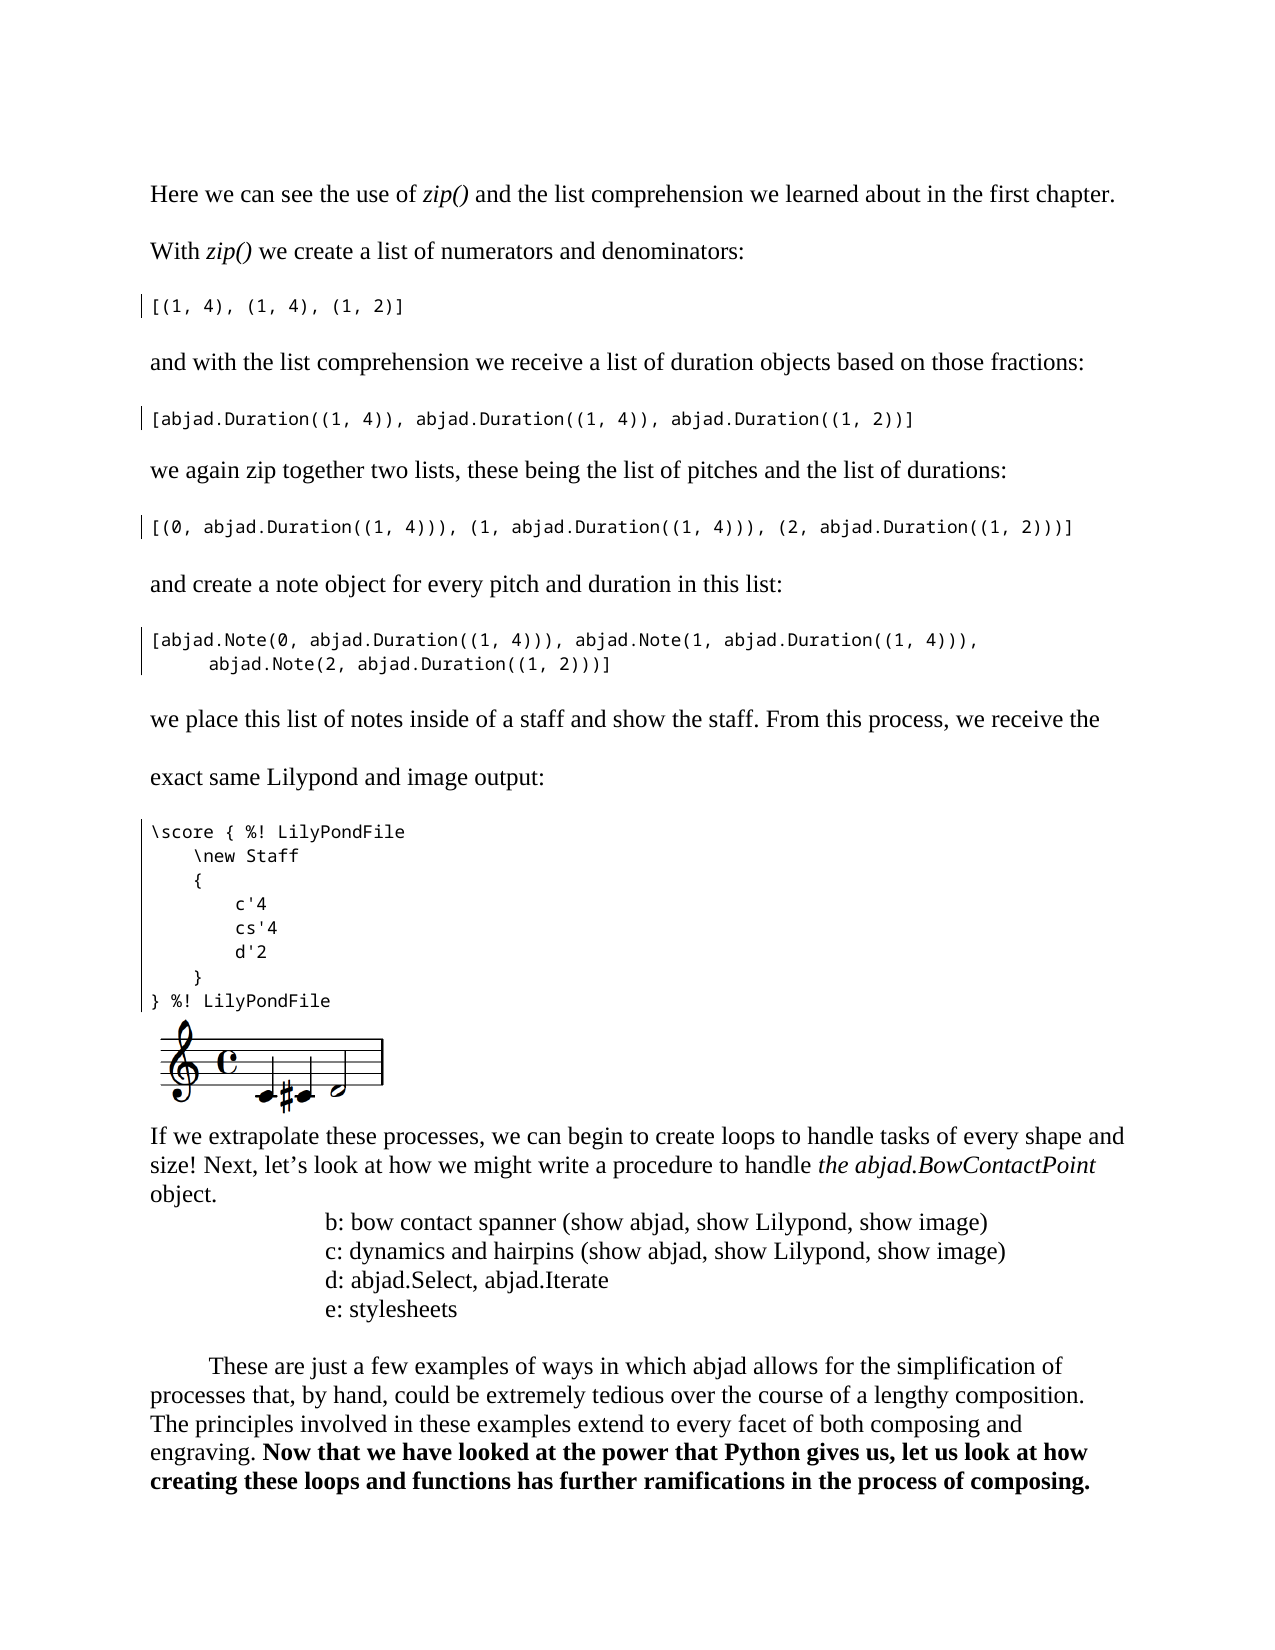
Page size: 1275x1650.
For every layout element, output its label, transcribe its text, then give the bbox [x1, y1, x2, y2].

text we again zip together two lists, these being the list of pitches and the list of durations: [150, 456, 1125, 484]
text abjad.Note(2, abjad.Duration((1, 2)))] [150, 651, 1125, 675]
text [abjad.Note(0, abjad.Duration((1, 4))), abjad.Note(1, abjad.Duration((1, 4))), [150, 627, 1125, 651]
text [(0, abjad.Duration((1, 4))), (1, abjad.Duration((1, 4))), (2, abjad.Duration((1, 2)))] [150, 515, 1125, 539]
text and with the list comprehension we receive a list of duration objects based on those fractions: [150, 347, 1125, 375]
text Here we can see the use of zip() and the list comprehension we learned about in the first chapter. With zip() we create a list of numerators and denominators: [150, 179, 1125, 265]
text \score { %! LilyPondFile [142, 819, 1125, 843]
text c'4 [150, 892, 1125, 916]
text d'2 [150, 940, 1125, 964]
text [abjad.Duration((1, 4)), abjad.Duration((1, 4)), abjad.Duration((1, 2))] [150, 406, 1125, 430]
text These are just a few examples of ways in which abjad allows for the simplification of processes that, by hand, could be extremely tedious over the course of a lengthy composition. The principles involved in these examples extend to every facet of both composing and engraving. Now that we have looked at the power that Python gives us, let us look at how creating these loops and functions has further ramifications in the process of composing. [150, 1351, 1125, 1495]
text we place this list of notes inside of a staff and show the staff. From this process, we receive the exact same Lilypond and image output: [150, 704, 1125, 790]
text and create a note object for every pitch and duration in this list: [150, 569, 1125, 598]
text e: stylesheets [208, 1294, 1125, 1322]
picture [150, 1012, 400, 1122]
text c: dynamics and hairpins (show abjad, show Lilypond, show image) [150, 1236, 1125, 1265]
text d: abjad.Select, abjad.Iterate [208, 1265, 1125, 1294]
text { [150, 867, 1125, 892]
text \new Staff [150, 843, 1125, 867]
text cs'4 [150, 916, 1125, 940]
text If we extrapolate these processes, we can begin to create loops to handle tasks of every shape and size! Next, let’s look at how we might write a procedure to handle the abjad.BowContactPoint object. [150, 1121, 1125, 1207]
text } [150, 964, 1125, 988]
text b: bow contact spanner (show abjad, show Lilypond, show image) [150, 1207, 1125, 1236]
text } %! LilyPondFile [150, 988, 1125, 1012]
text [(1, 4), (1, 4), (1, 2)] [142, 294, 1125, 318]
